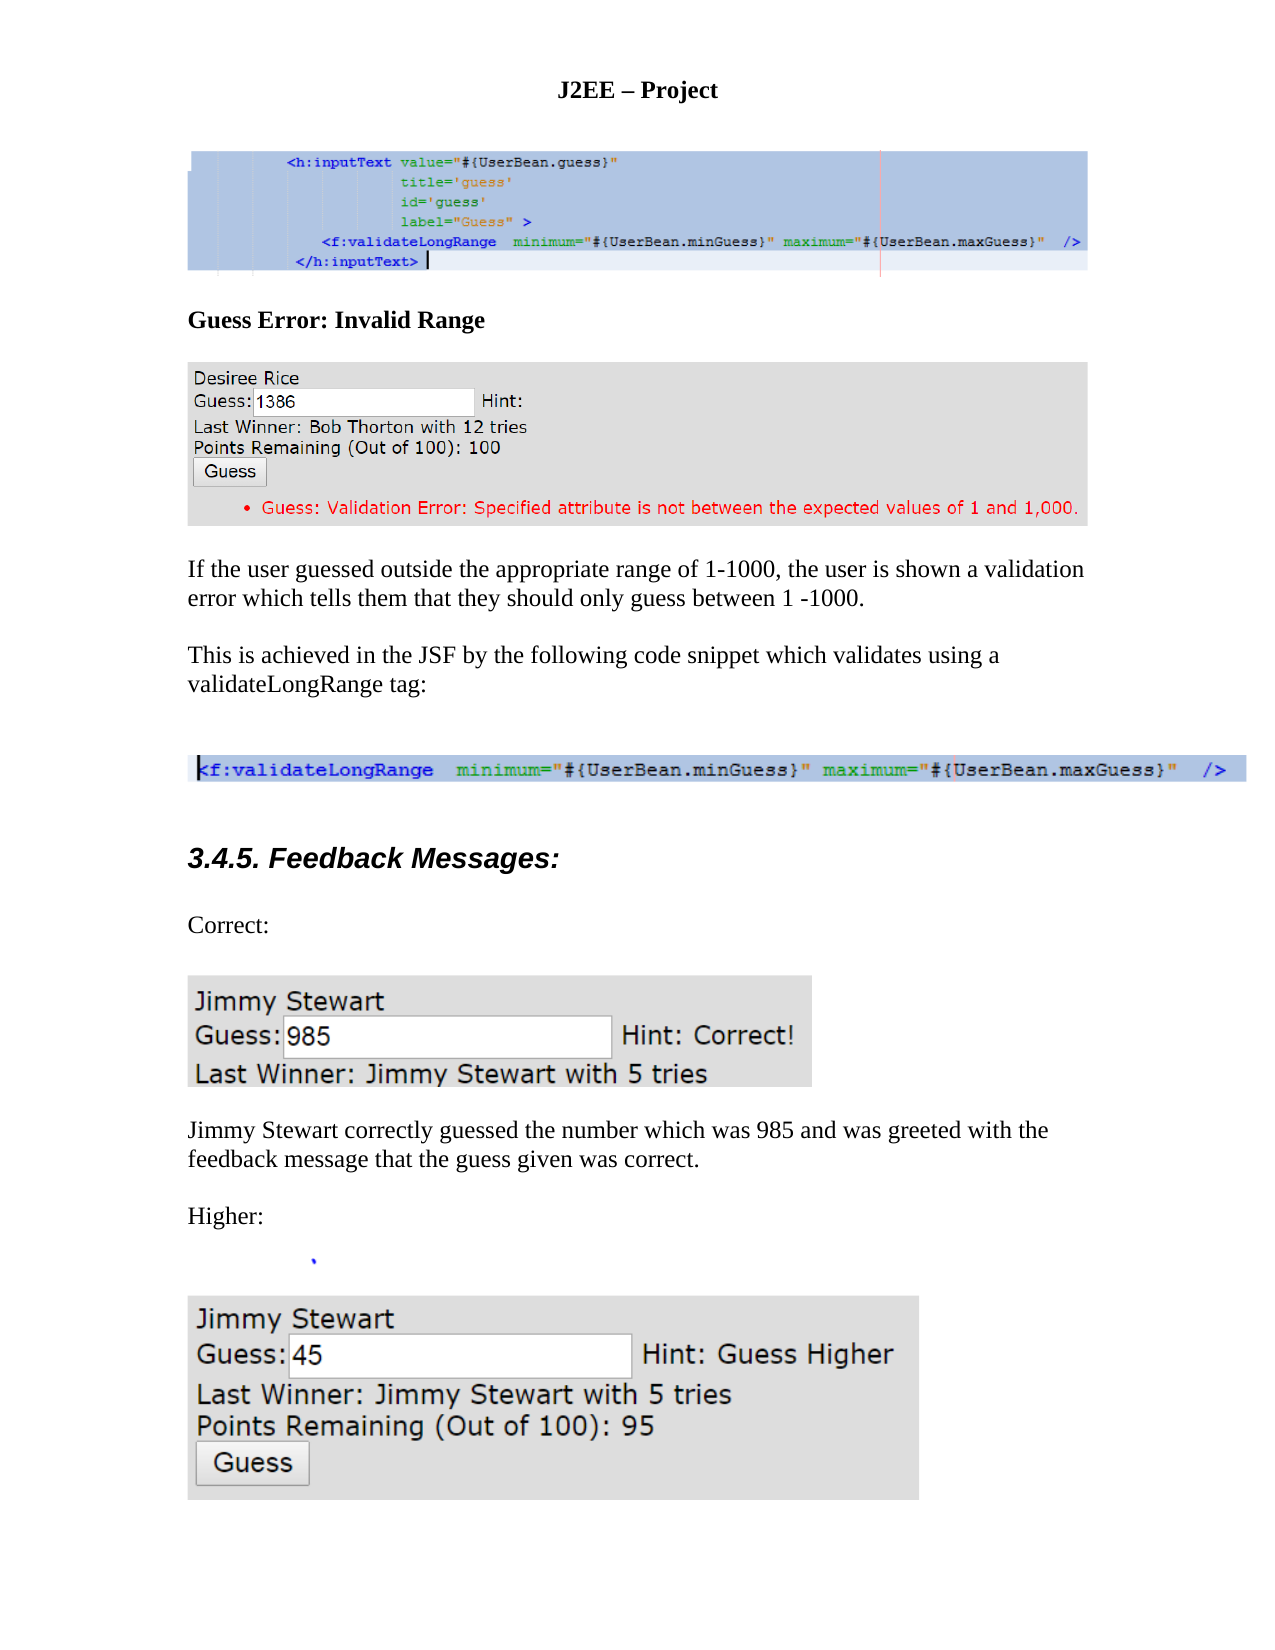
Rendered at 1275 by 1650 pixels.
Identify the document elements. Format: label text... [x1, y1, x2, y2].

picture [187, 150, 1088, 277]
subtitle 3.4.5. Feedback Messages: [187, 841, 1087, 875]
text Correct: [187, 910, 1087, 939]
text Jimmy Stewart correctly guessed the number which was 985 and was greeted with the feedback message that the guess given was correct. [187, 1115, 1087, 1173]
text If the user guessed outside the appropriate range of 1-1000, the user is shown a validation error which tells them that they should only guess between 1 -1000. [187, 554, 1087, 612]
picture [187, 755, 1254, 788]
text This is achieved in the JSF by the following code snippet which validates using a validateLongRange tag: [187, 640, 1087, 698]
text Higher: [187, 1201, 1087, 1230]
text Guess Error: Invalid Range [187, 305, 1087, 334]
picture [187, 362, 1088, 526]
picture [187, 1258, 920, 1500]
picture [187, 967, 812, 1087]
